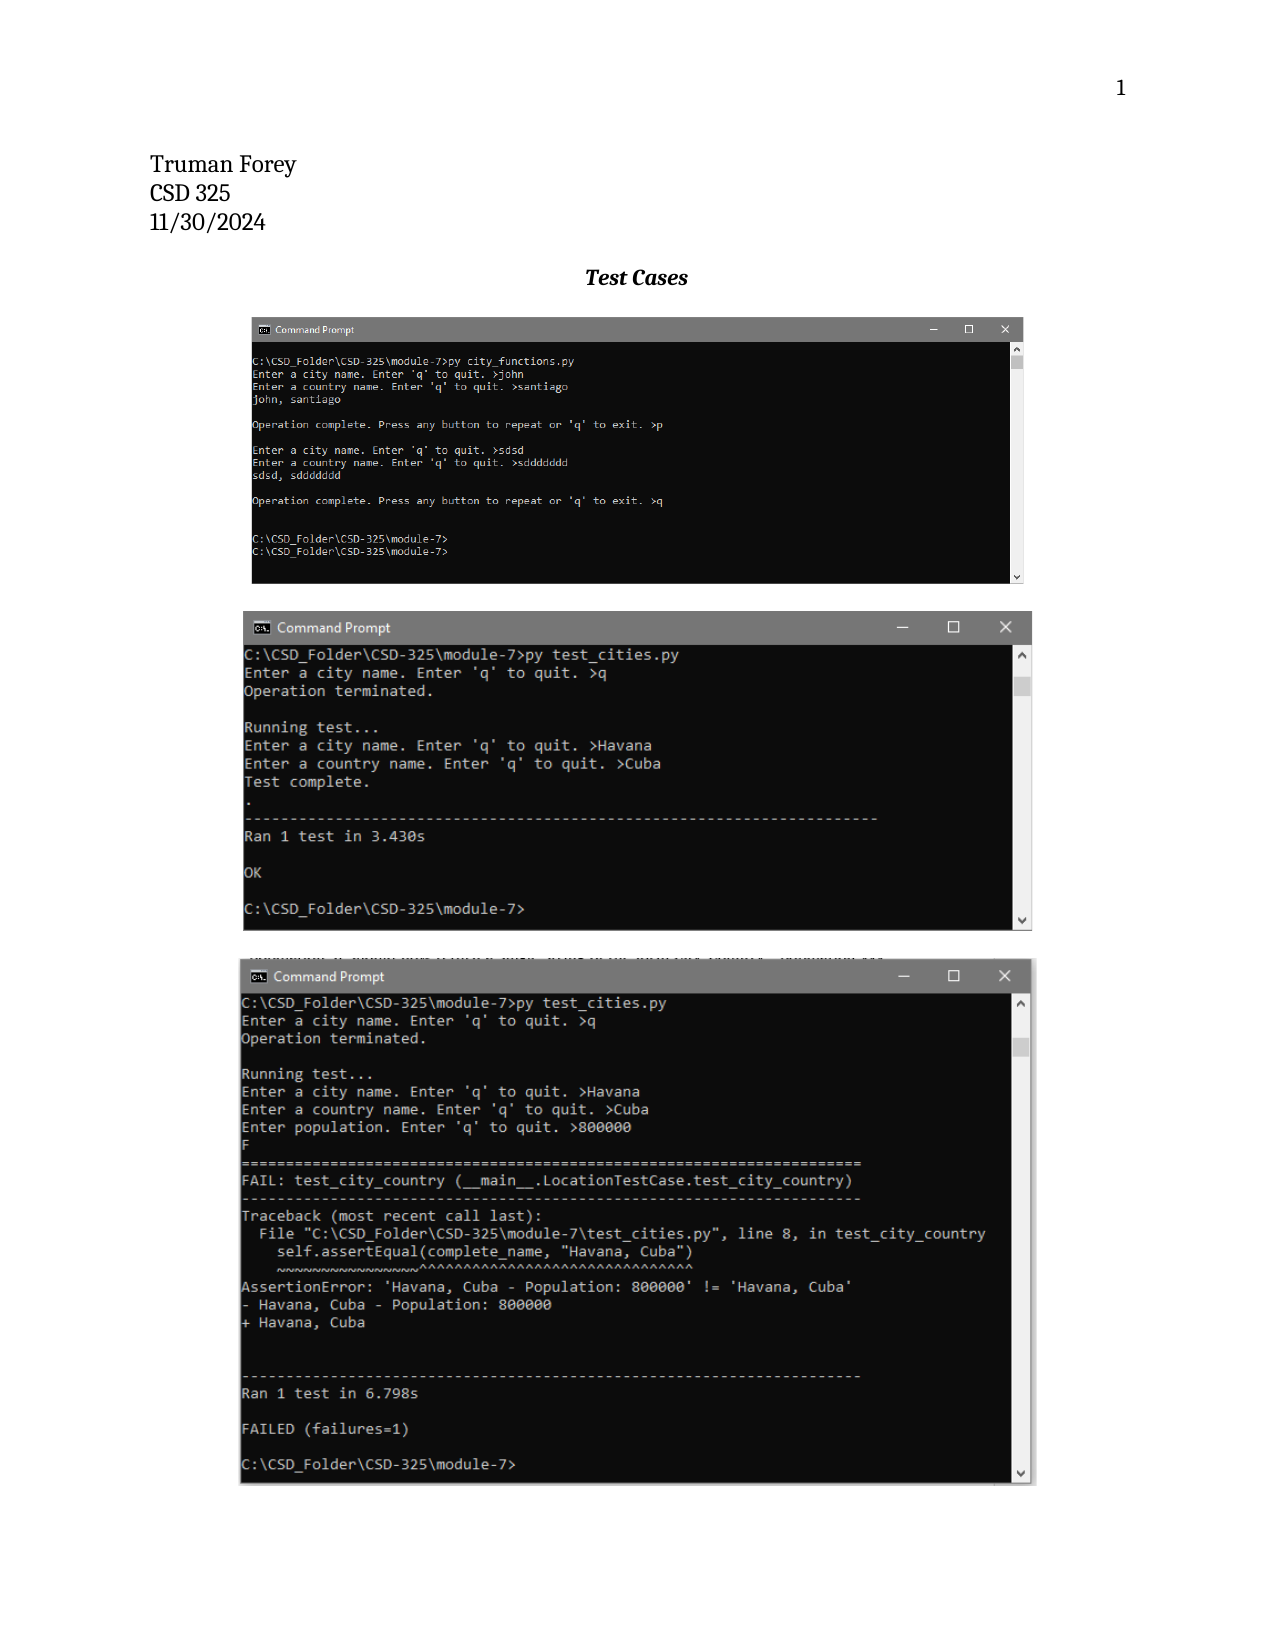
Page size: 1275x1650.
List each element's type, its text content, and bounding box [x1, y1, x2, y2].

text Truman Forey [150, 150, 1125, 179]
text CSD 325 [150, 179, 1125, 207]
picture [238, 958, 1037, 1486]
text Test Cases [150, 265, 1125, 291]
picture [251, 317, 1024, 584]
text 11/30/2024 [150, 207, 1125, 236]
picture [243, 611, 1033, 931]
